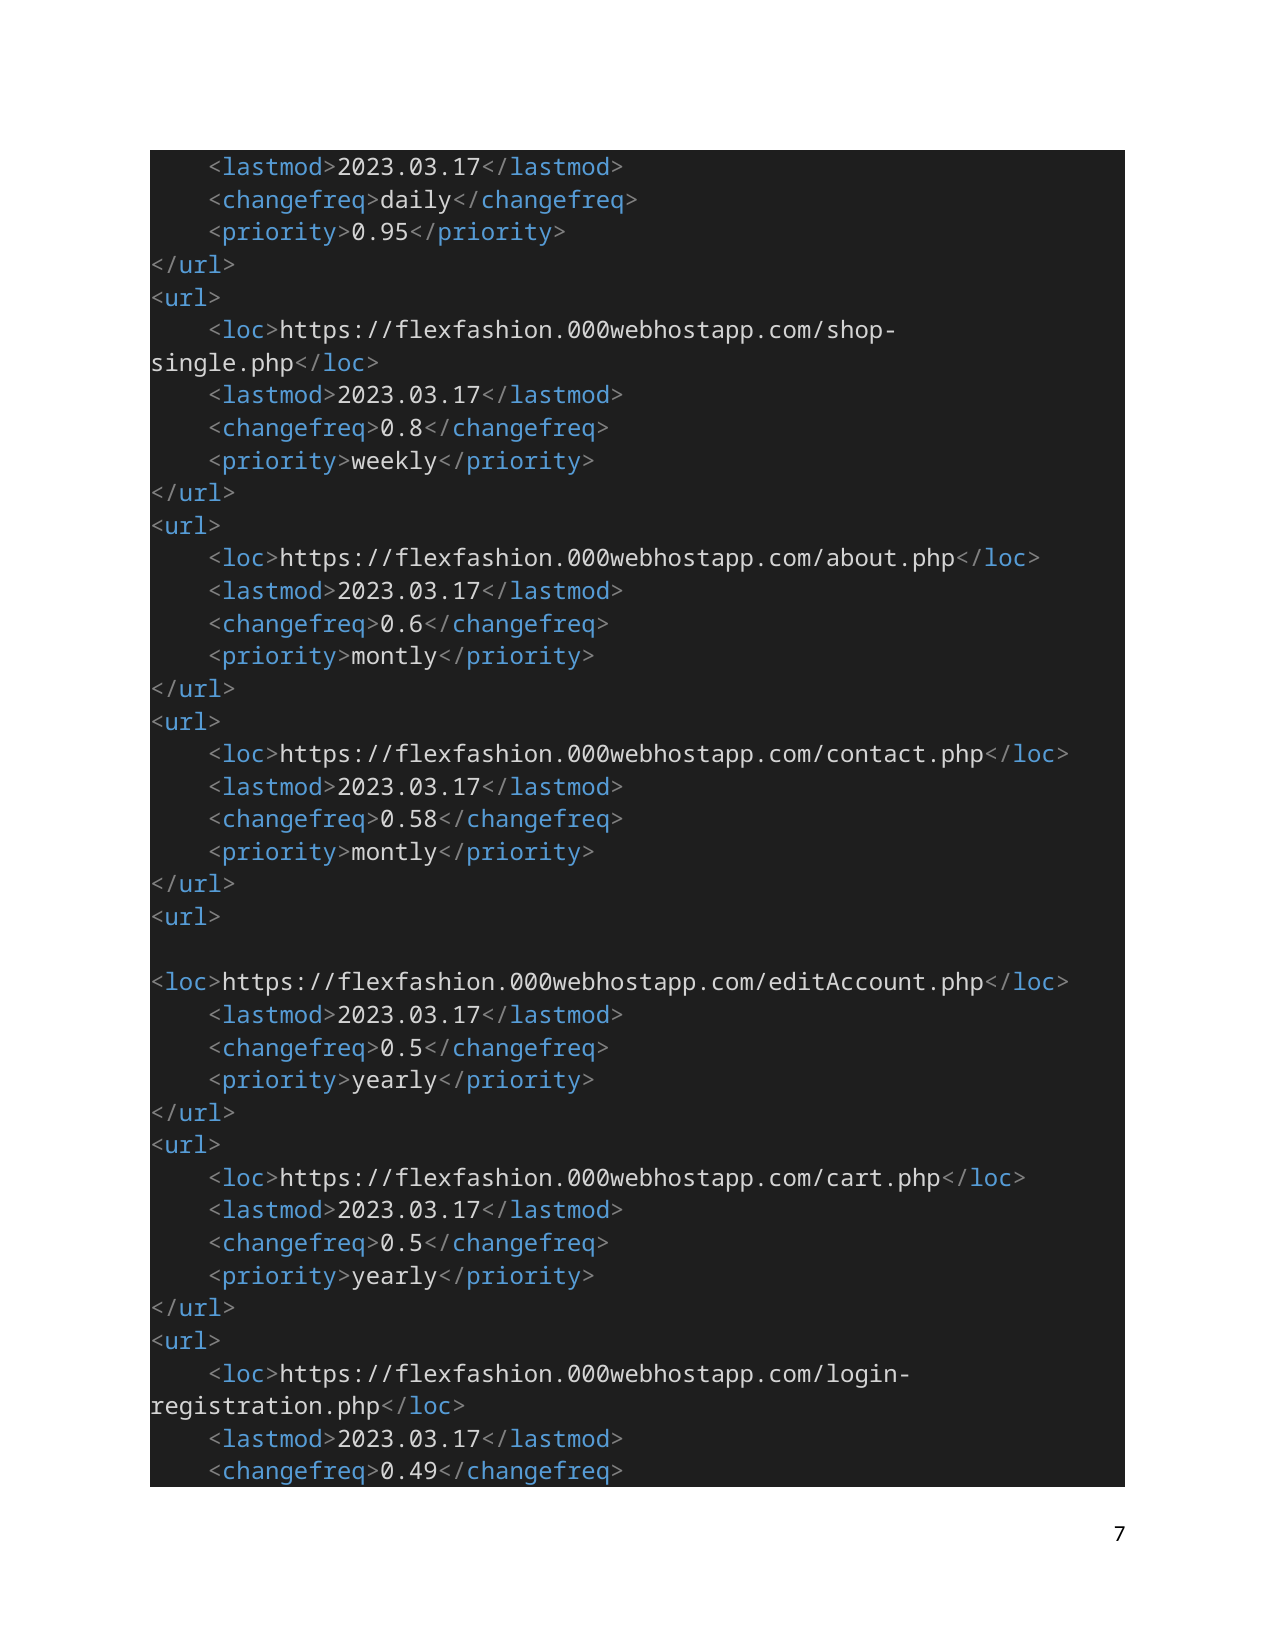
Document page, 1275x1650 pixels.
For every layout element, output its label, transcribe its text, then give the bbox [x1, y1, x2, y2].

text <changefreq>0.8</changefreq> [150, 411, 1125, 443]
text </url> [150, 867, 1125, 900]
text <lastmod>2023.03.17</lastmod> [150, 574, 1125, 606]
text </url> [150, 1291, 1125, 1324]
text <url> [150, 704, 1125, 737]
text <priority>yearly</priority> [150, 1063, 1125, 1096]
text <changefreq>0.49</changefreq> [150, 1454, 1125, 1487]
text <changefreq>0.5</changefreq> [150, 1030, 1125, 1063]
text <url> [150, 1128, 1125, 1161]
text <changefreq>daily</changefreq> [150, 183, 1125, 215]
text <loc>https://flexfashion.000webhostapp.com/shop-single.php</loc> [150, 313, 1125, 378]
text <lastmod>2023.03.17</lastmod> [150, 998, 1125, 1030]
text </url> [150, 672, 1125, 704]
text <lastmod>2023.03.17</lastmod> [150, 769, 1125, 802]
text <changefreq>0.58</changefreq> [150, 802, 1125, 835]
text <changefreq>0.5</changefreq> [150, 1226, 1125, 1258]
text <lastmod>2023.03.17</lastmod> [150, 150, 1125, 183]
text <lastmod>2023.03.17</lastmod> [150, 378, 1125, 411]
text <lastmod>2023.03.17</lastmod> [150, 1193, 1125, 1226]
text <priority>montly</priority> [150, 639, 1125, 672]
text <url> [150, 280, 1125, 313]
text <url> [150, 1324, 1125, 1356]
text <priority>yearly</priority> [150, 1258, 1125, 1291]
text <loc>https://flexfashion.000webhostapp.com/login-registration.php</loc> [150, 1356, 1125, 1422]
text <url> [150, 509, 1125, 541]
text <changefreq>0.6</changefreq> [150, 606, 1125, 639]
text <loc>https://flexfashion.000webhostapp.com/cart.php</loc> [150, 1161, 1125, 1193]
text </url> [150, 476, 1125, 509]
text <priority>0.95</priority> [150, 215, 1125, 248]
text <url> [150, 900, 1125, 932]
text <lastmod>2023.03.17</lastmod> [150, 1422, 1125, 1454]
text <loc>https://flexfashion.000webhostapp.com/contact.php</loc> [150, 737, 1125, 769]
text <loc>https://flexfashion.000webhostapp.com/editAccount.php</loc> [150, 932, 1125, 998]
text <priority>weekly</priority> [150, 443, 1125, 476]
text </url> [150, 1096, 1125, 1128]
text <loc>https://flexfashion.000webhostapp.com/about.php</loc> [150, 541, 1125, 574]
text </url> [150, 248, 1125, 280]
text <priority>montly</priority> [150, 835, 1125, 867]
